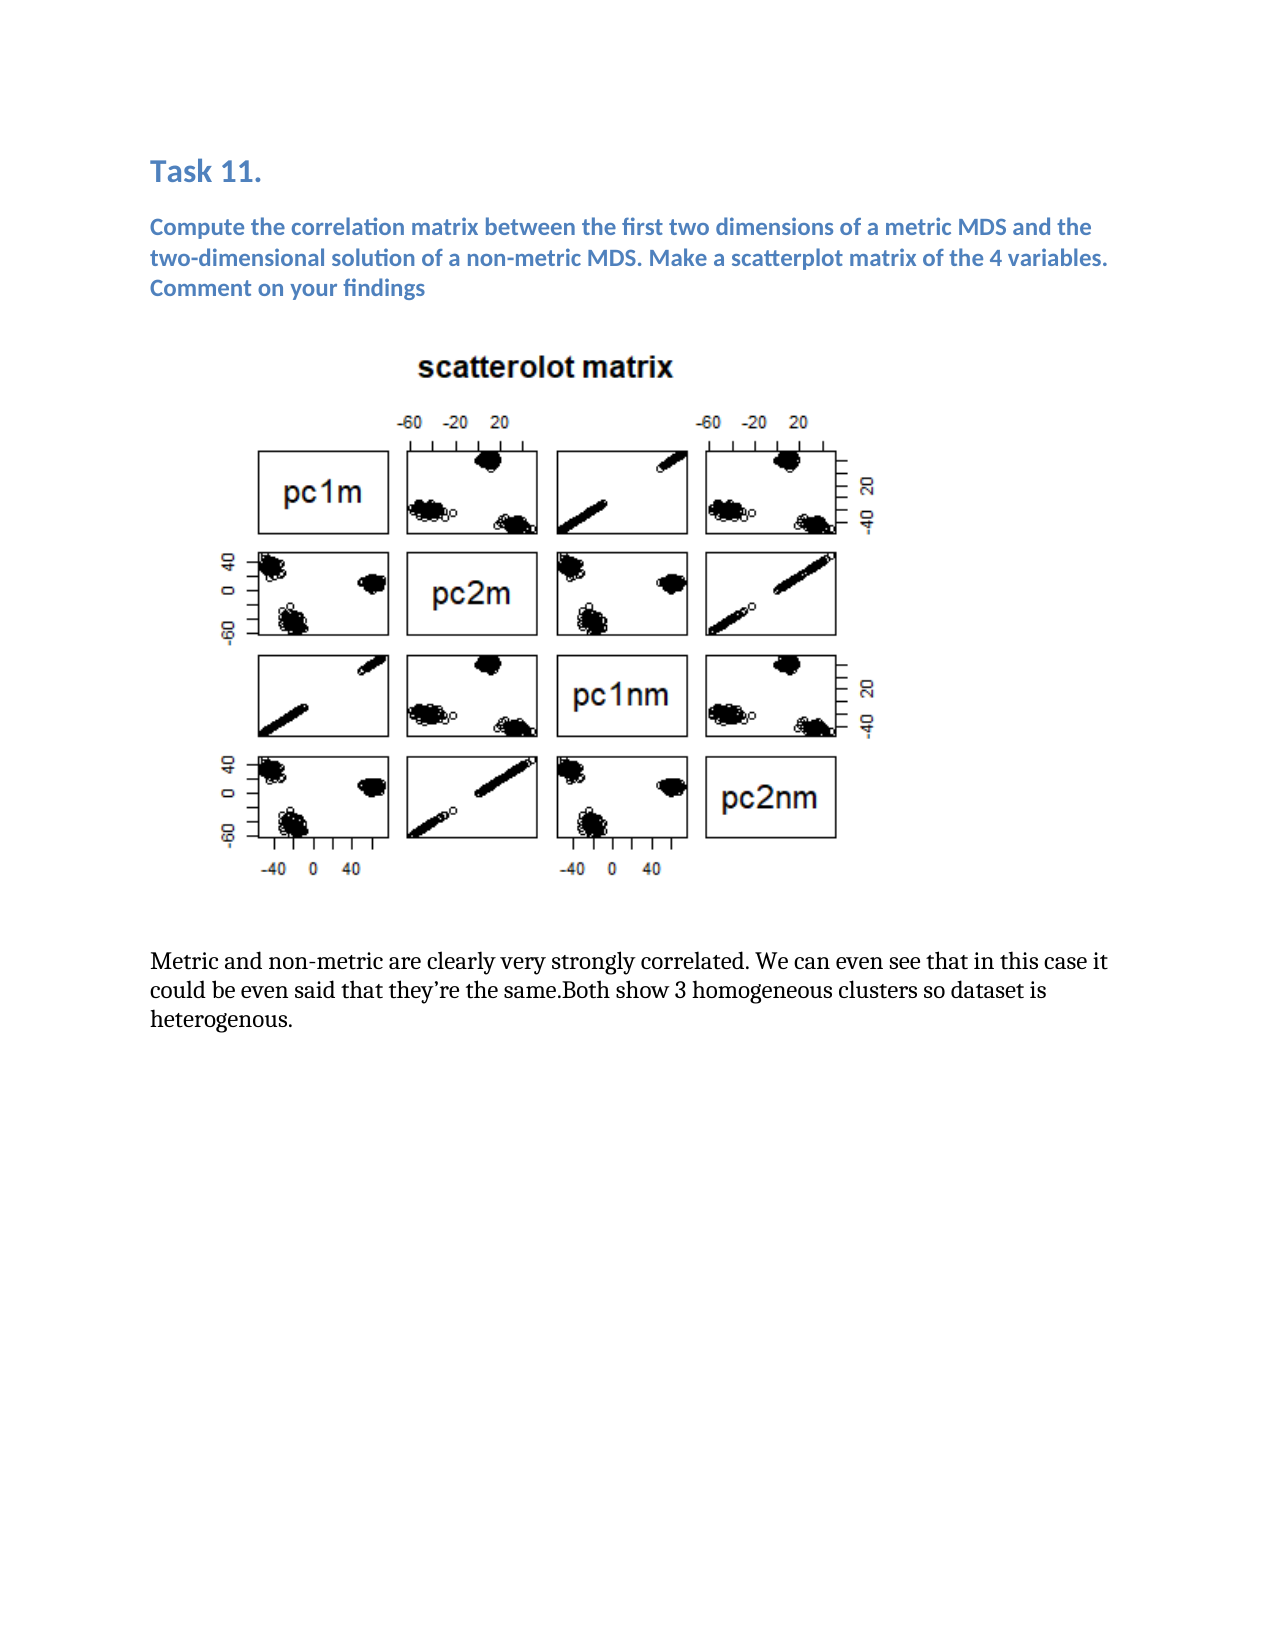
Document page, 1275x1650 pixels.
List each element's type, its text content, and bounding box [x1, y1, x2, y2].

picture [168, 321, 927, 929]
text Metric and non-metric are clearly very strongly correlated. We can even see that in this case it could be even said that they’re the same.Both show 3 homogeneous clusters so dataset is heterogenous. [150, 947, 1125, 1033]
subtitle Task 11. [150, 150, 1125, 191]
subtitle Compute the correlation matrix between the first two dimensions of a metric MDS and the two-dimensional solution of a non-metric MDS. Make a scatterplot matrix of the 4 variables. Comment on your findings [150, 212, 1125, 303]
